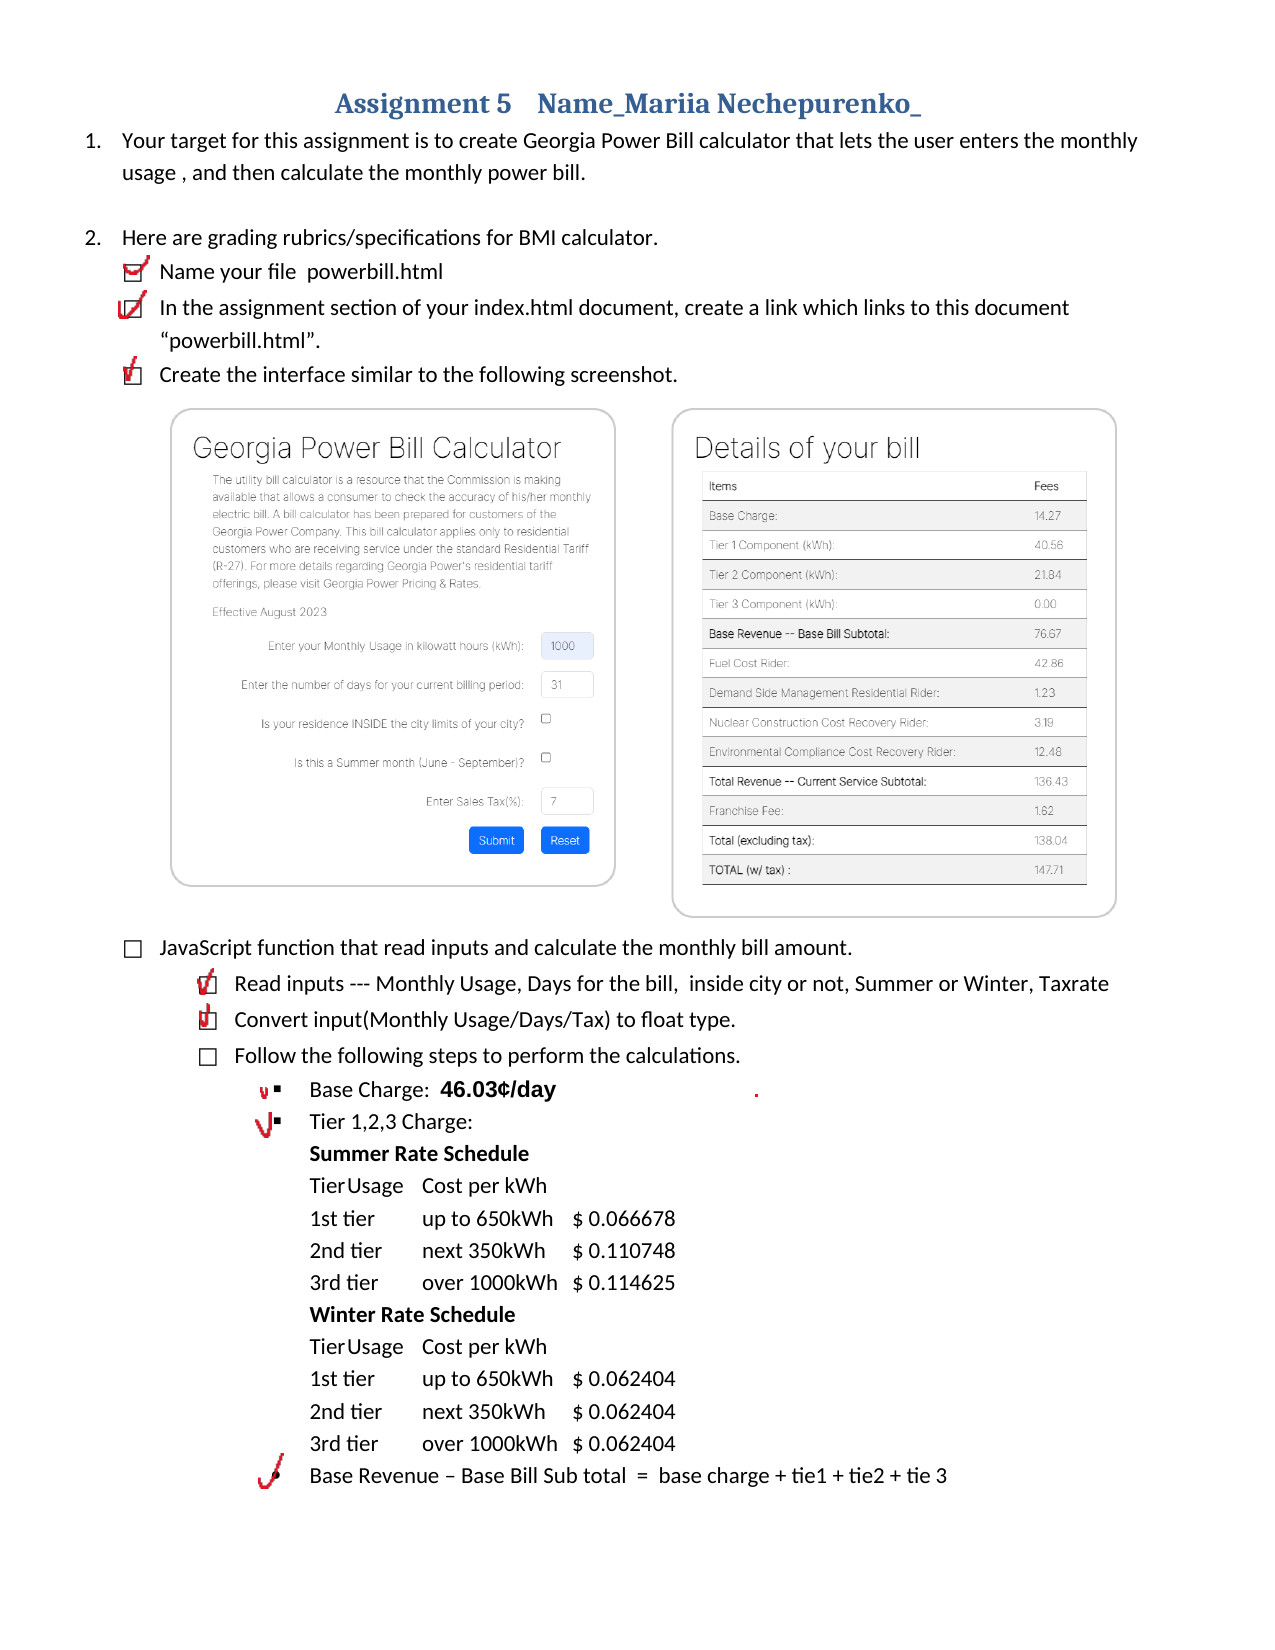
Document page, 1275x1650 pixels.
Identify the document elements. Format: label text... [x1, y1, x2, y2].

list 2nd tier next 350kWh $ 0.110748 [309, 1236, 1209, 1264]
list Here are grading rubrics/specifications for BMI calculator. [84, 223, 1209, 251]
list Summer Rate Schedule [309, 1139, 1209, 1167]
list In the assignment section of your index.html document, create a link which links to this document “powerbill.html”. [122, 291, 1209, 354]
list Read inputs --- Monthly Usage, Days for the bill, inside city or not, Summer or Winter, Taxrate [197, 967, 1209, 998]
picture [123, 356, 137, 381]
list 1st tier up to 650kWh $ 0.062404 [309, 1364, 1209, 1393]
list Name your file powerbill.html [122, 255, 1209, 286]
list 3rd tier over 1000kWh $ 0.114625 [309, 1268, 1209, 1296]
list Base Revenue – Base Bill Sub total = base charge + tie1 + tie2 + tie 3 [284, 1461, 1209, 1489]
list Tier 1,2,3 Charge: [272, 1107, 1209, 1135]
picture [197, 968, 214, 995]
list Your target for this assignment is to create Georgia Power Bill calculator that lets the user enters the monthly usage , and then calculate the monthly power bill. [84, 126, 1209, 186]
list Convert input(Monthly Usage/Days/Tax) to float type. [197, 1003, 1209, 1034]
picture [199, 1003, 210, 1027]
picture [255, 1112, 272, 1138]
list Tier Usage Cost per kWh [309, 1332, 1209, 1360]
list 2nd tier next 350kWh $ 0.062404 [309, 1397, 1209, 1425]
list Base Charge: 46.03¢/day [272, 1075, 1209, 1103]
picture [258, 1453, 284, 1489]
subtitle Assignment 5 Name_Mariia Nechepurenko_ [47, 87, 1209, 121]
list Follow the following steps to perform the calculations. [197, 1039, 1209, 1070]
list 3rd tier over 1000kWh $ 0.062404 [309, 1429, 1209, 1457]
list JavaScript function that read inputs and calculate the monthly bill amount. [122, 931, 1209, 962]
picture [118, 290, 147, 319]
picture [123, 255, 150, 275]
picture [260, 1087, 268, 1099]
list Create the interface similar to the following screenshot. [122, 358, 1209, 389]
list Tier Usage Cost per kWh [309, 1171, 1209, 1199]
list Winter Rate Schedule [309, 1300, 1209, 1328]
picture [159, 394, 1122, 927]
list 1st tier up to 650kWh $ 0.066678 [309, 1204, 1209, 1232]
